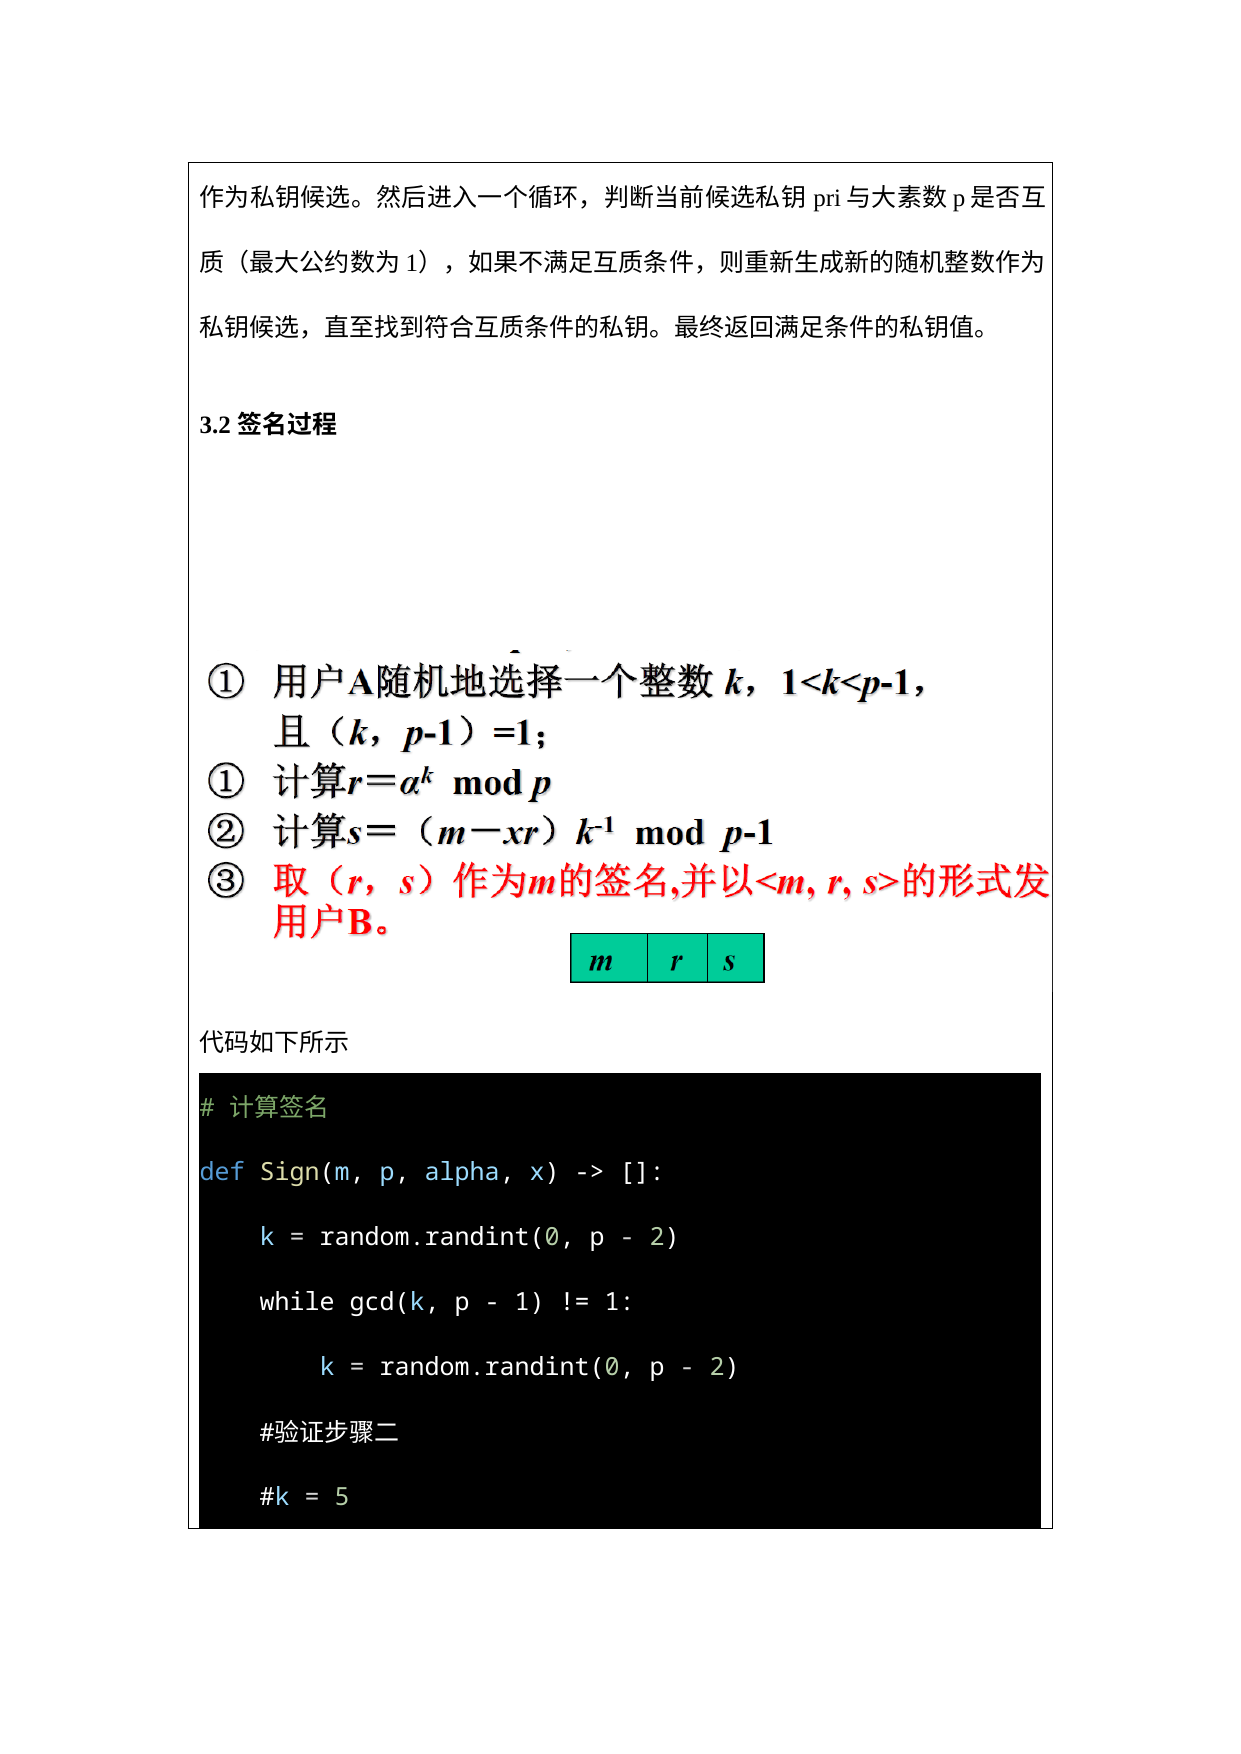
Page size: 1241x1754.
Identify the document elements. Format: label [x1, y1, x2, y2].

picture [199, 650, 1053, 992]
table_cell [189, 163, 1052, 1528]
